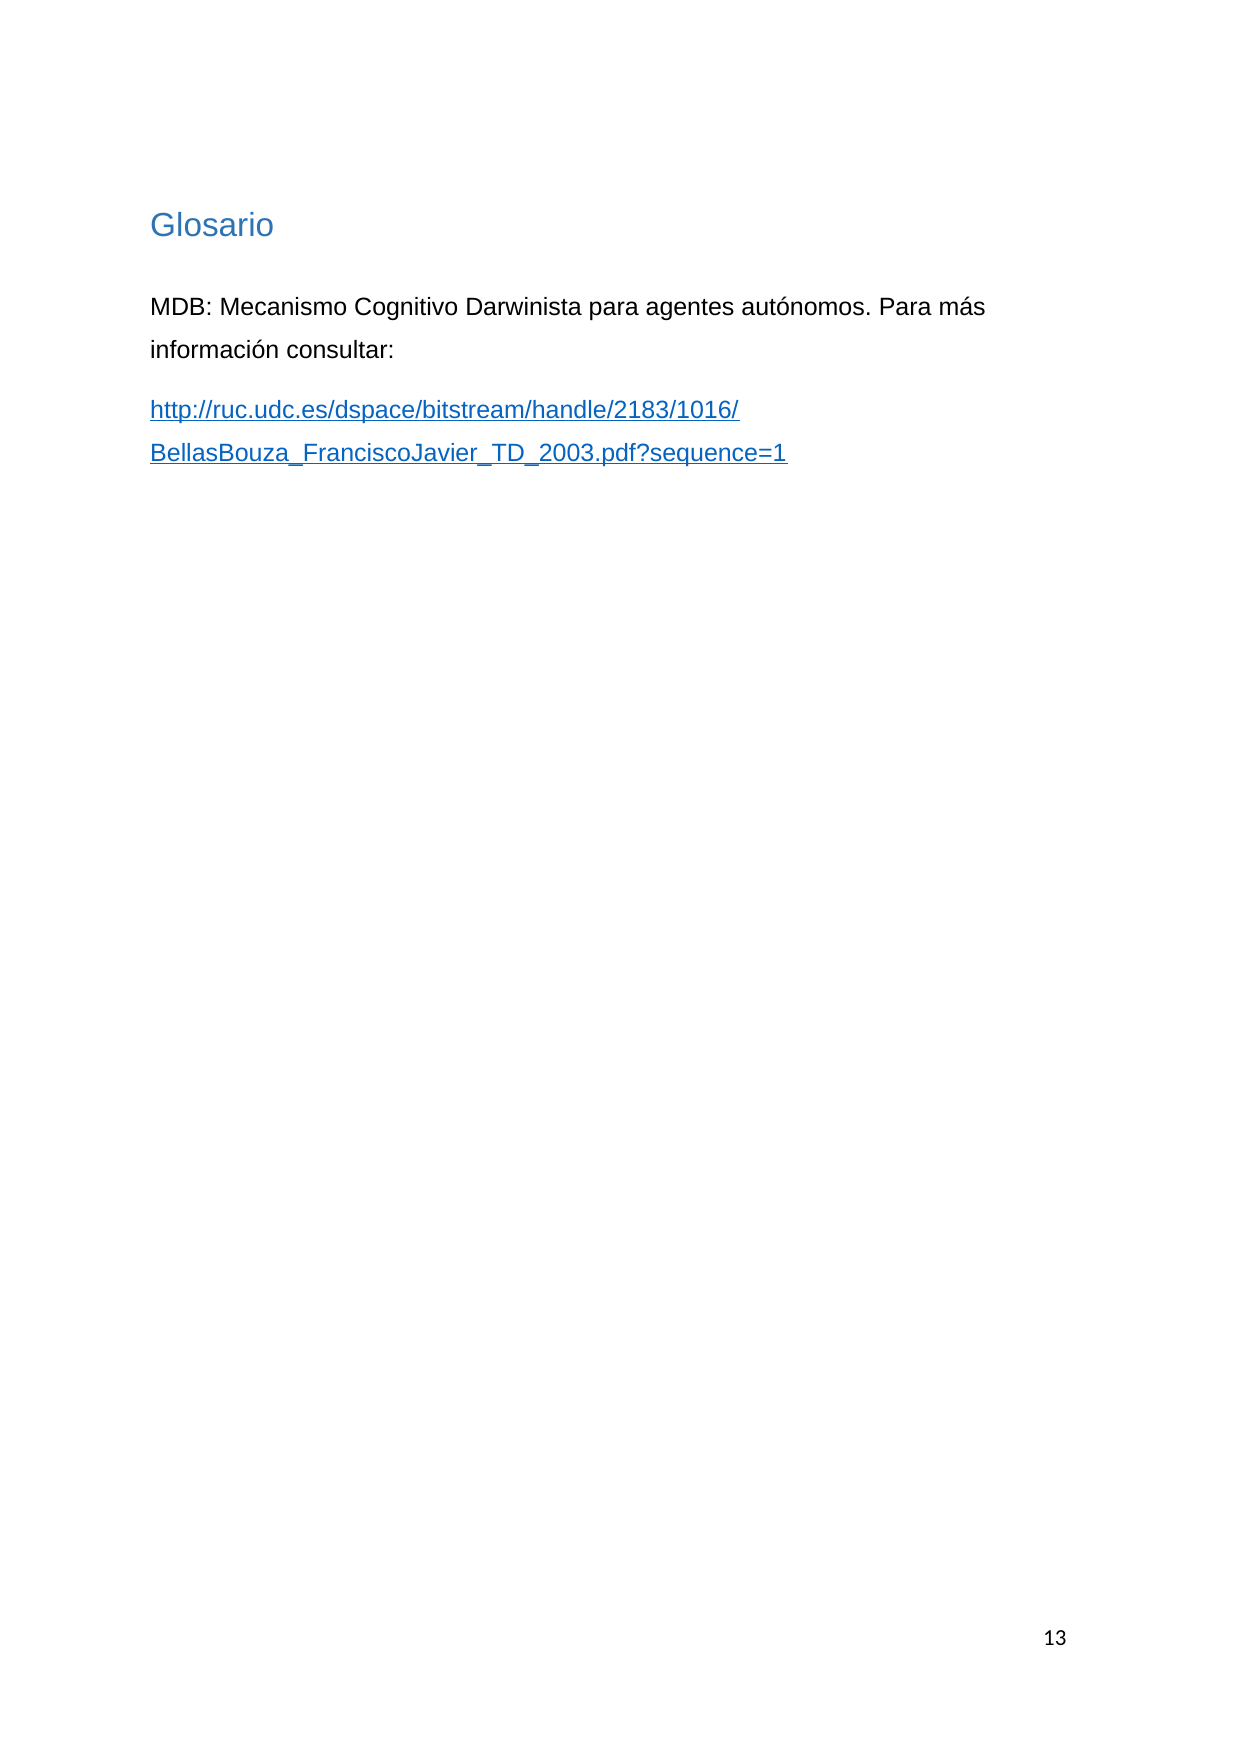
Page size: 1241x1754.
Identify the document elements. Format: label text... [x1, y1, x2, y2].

text http://ruc.udc.es/dspace/bitstream/handle/2183/1016/BellasBouza_FranciscoJavier_TD_2003.pdf?sequence=1 [150, 395, 1090, 467]
text MDB: Mecanismo Cognitivo Darwinista para agentes autónomos. Para más información consultar: [150, 292, 1090, 364]
subtitle Glosario [150, 205, 1090, 244]
